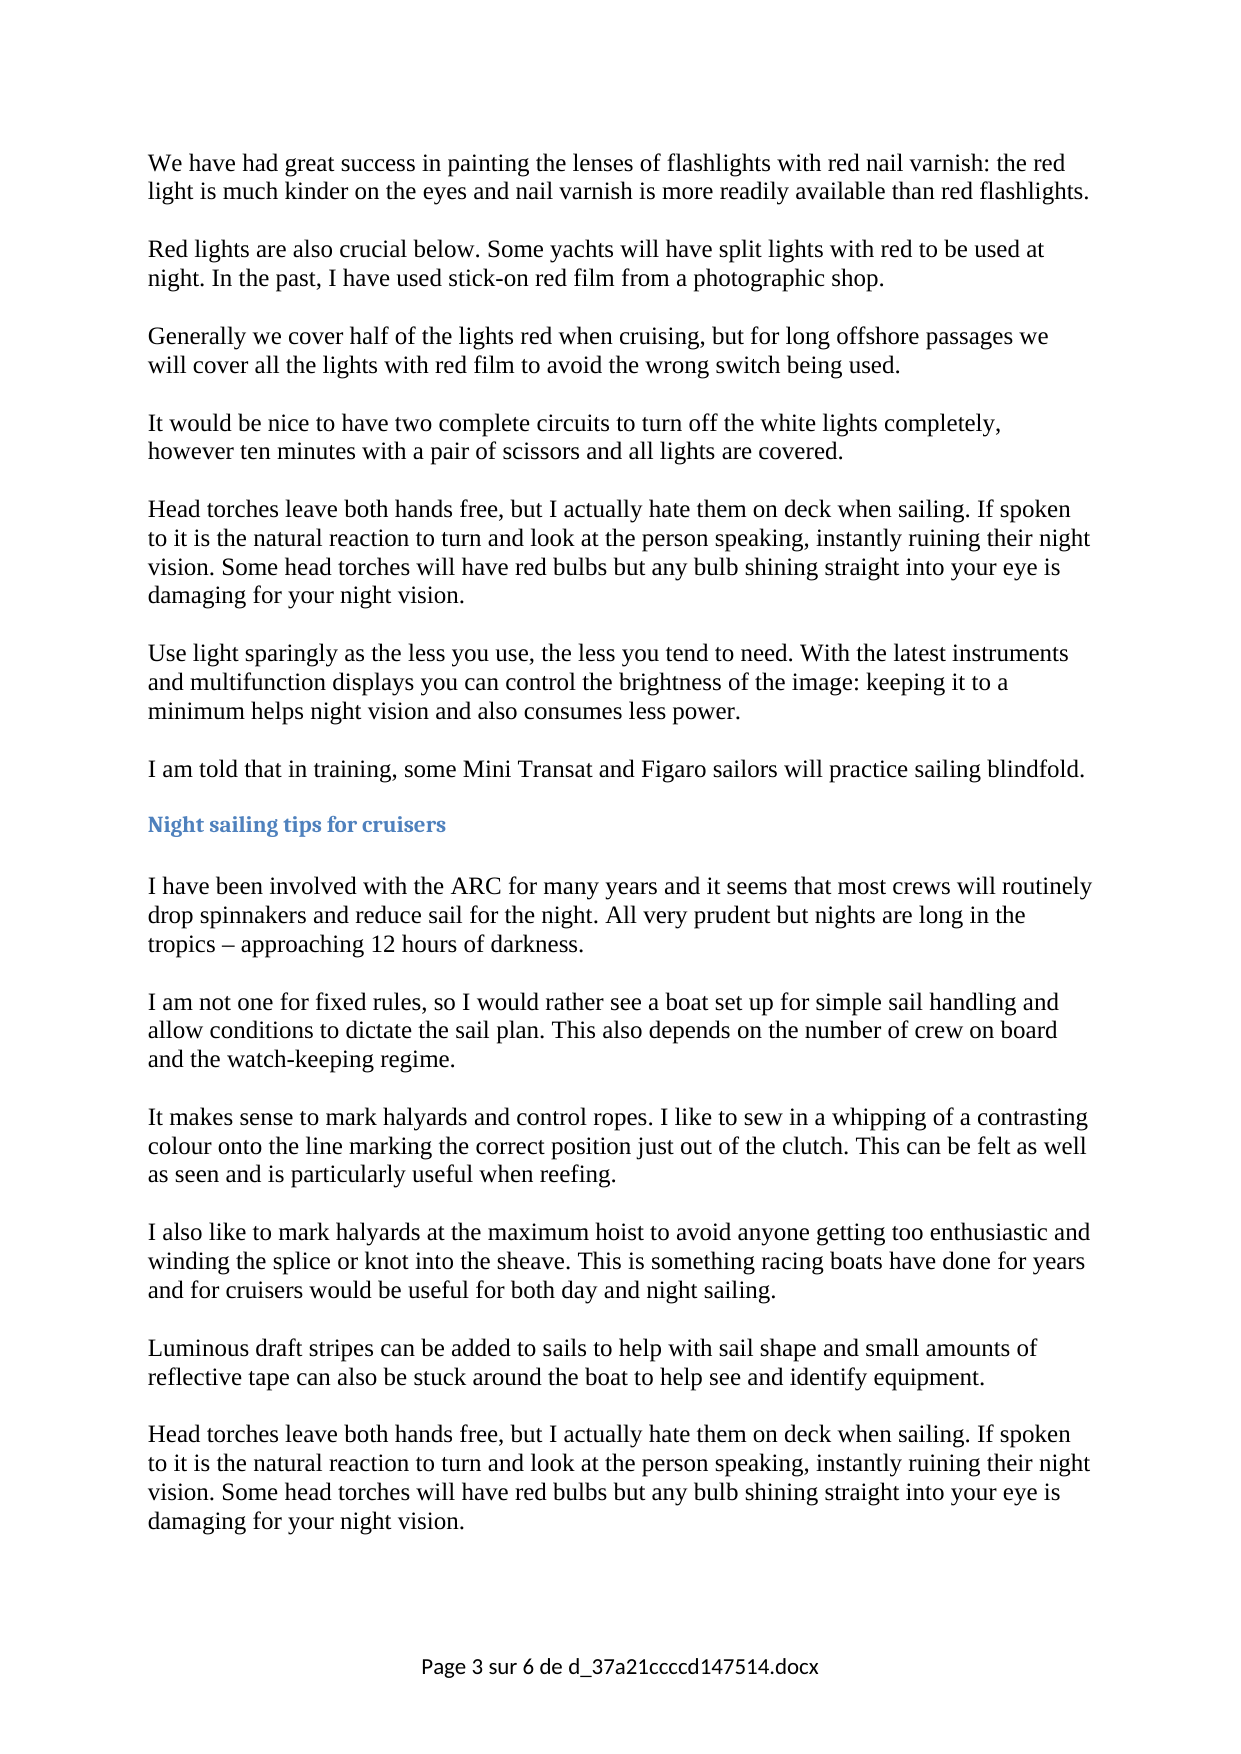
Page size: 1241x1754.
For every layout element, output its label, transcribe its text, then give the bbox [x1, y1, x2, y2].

text I have been involved with the ARC for many years and it seems that most crews will routinely drop spinnakers and reduce sail for the night. All very prudent but nights are long in the tropics – approaching 12 hours of darkness. [148, 871, 1093, 957]
text Head torches leave both hands free, but I actually hate them on deck when sailing. If spoken to it is the natural reaction to turn and look at the person speaking, instantly ruining their night vision. Some head torches will have red bulbs but any bulb shining straight into your eye is damaging for your night vision. [148, 494, 1093, 609]
text Generally we cover half of the lights red when cruising, but for long offshore passages we will cover all the lights with red film to avoid the wrong switch being used. [148, 321, 1093, 378]
text Red lights are also crucial below. Some yachts will have split lights with red to be used at night. In the past, I have used stick-on red film from a photographic shop. [148, 234, 1093, 292]
text Head torches leave both hands free, but I actually hate them on deck when sailing. If spoken to it is the natural reaction to turn and look at the person speaking, instantly ruining their night vision. Some head torches will have red bulbs but any bulb shining straight into your eye is damaging for your night vision. [148, 1419, 1093, 1534]
text I also like to mark halyards at the maximum hoist to avoid anyone getting too enthusiastic and winding the splice or knot into the sheave. This is something racing boats have done for years and for cruisers would be useful for both day and night sailing. [148, 1217, 1093, 1304]
text It makes sense to mark halyards and control ropes. I like to sew in a whipping of a contrasting colour onto the line marking the correct position just out of the clutch. This can be felt as well as seen and is particularly useful when reefing. [148, 1102, 1093, 1188]
text I am not one for fixed rules, so I would rather see a boat set up for simple sail handling and allow conditions to dictate the sail plan. This also depends on the number of crew on board and the watch-keeping regime. [148, 987, 1093, 1073]
subtitle Night sailing tips for cruisers [148, 812, 1093, 838]
text Use light sparingly as the less you use, the less you tend to need. With the latest instruments and multifunction displays you can control the brightness of the image: keeping it to a minimum helps night vision and also consumes less power. [148, 638, 1093, 725]
text Luminous draft stripes can be added to sails to help with sail shape and small amounts of reflective tape can also be stuck around the boat to help see and identify equipment. [148, 1333, 1093, 1390]
text I am told that in training, some Mini Transat and Figaro sailors will practice sailing blindfold. [148, 754, 1093, 783]
text It would be nice to have two complete circuits to turn off the white lights completely, however ten minutes with a pair of scissors and all lights are covered. [148, 408, 1093, 465]
text We have had great success in painting the lenses of flashlights with red nail varnish: the red light is much kinder on the eyes and nail varnish is more readily available than red flashlights. [148, 148, 1093, 205]
